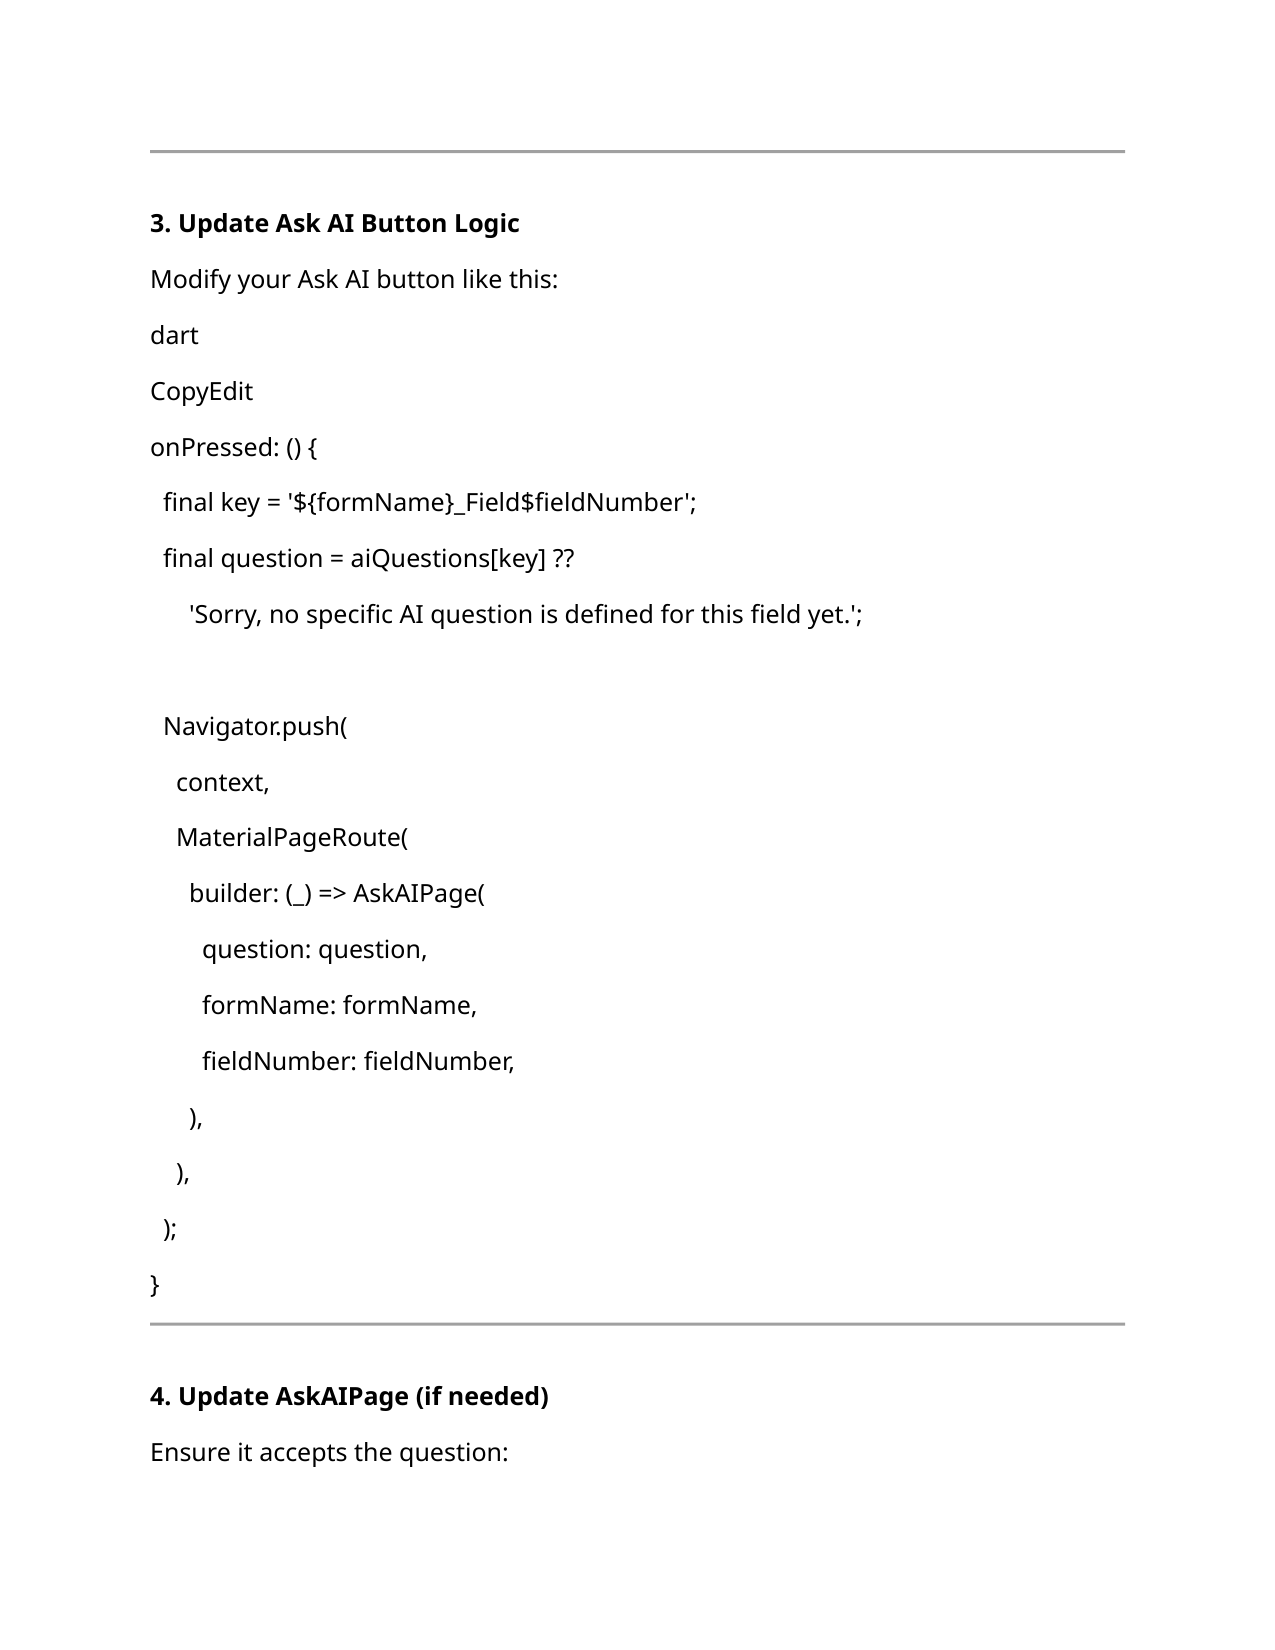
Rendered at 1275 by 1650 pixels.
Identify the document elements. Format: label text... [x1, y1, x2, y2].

text 4. Update AskAIPage (if needed) [150, 1378, 1125, 1412]
text CopyEdit [150, 373, 1125, 407]
text } [150, 1267, 1125, 1301]
text final question = aiQuestions[key] ?? [150, 541, 1125, 575]
text Navigator.push( [150, 708, 1125, 742]
text dart [150, 317, 1125, 352]
text 'Sorry, no specific AI question is defined for this field yet.'; [150, 597, 1125, 631]
text 3. Update Ask AI Button Logic [150, 206, 1125, 240]
text ), [150, 1099, 1125, 1133]
text ); [150, 1211, 1125, 1245]
text formName: formName, [150, 987, 1125, 1022]
text MaterialPageRoute( [150, 820, 1125, 854]
text builder: (_) => AskAIPage( [150, 876, 1125, 910]
text fieldNumber: fieldNumber, [150, 1043, 1125, 1077]
text final key = '${formName}_Field$fieldNumber'; [150, 485, 1125, 519]
text question: question, [150, 932, 1125, 966]
text context, [150, 764, 1125, 798]
text ), [150, 1155, 1125, 1189]
text Ensure it accepts the question: [150, 1434, 1125, 1468]
text onPressed: () { [150, 429, 1125, 463]
text Modify your Ask AI button like this: [150, 262, 1125, 296]
